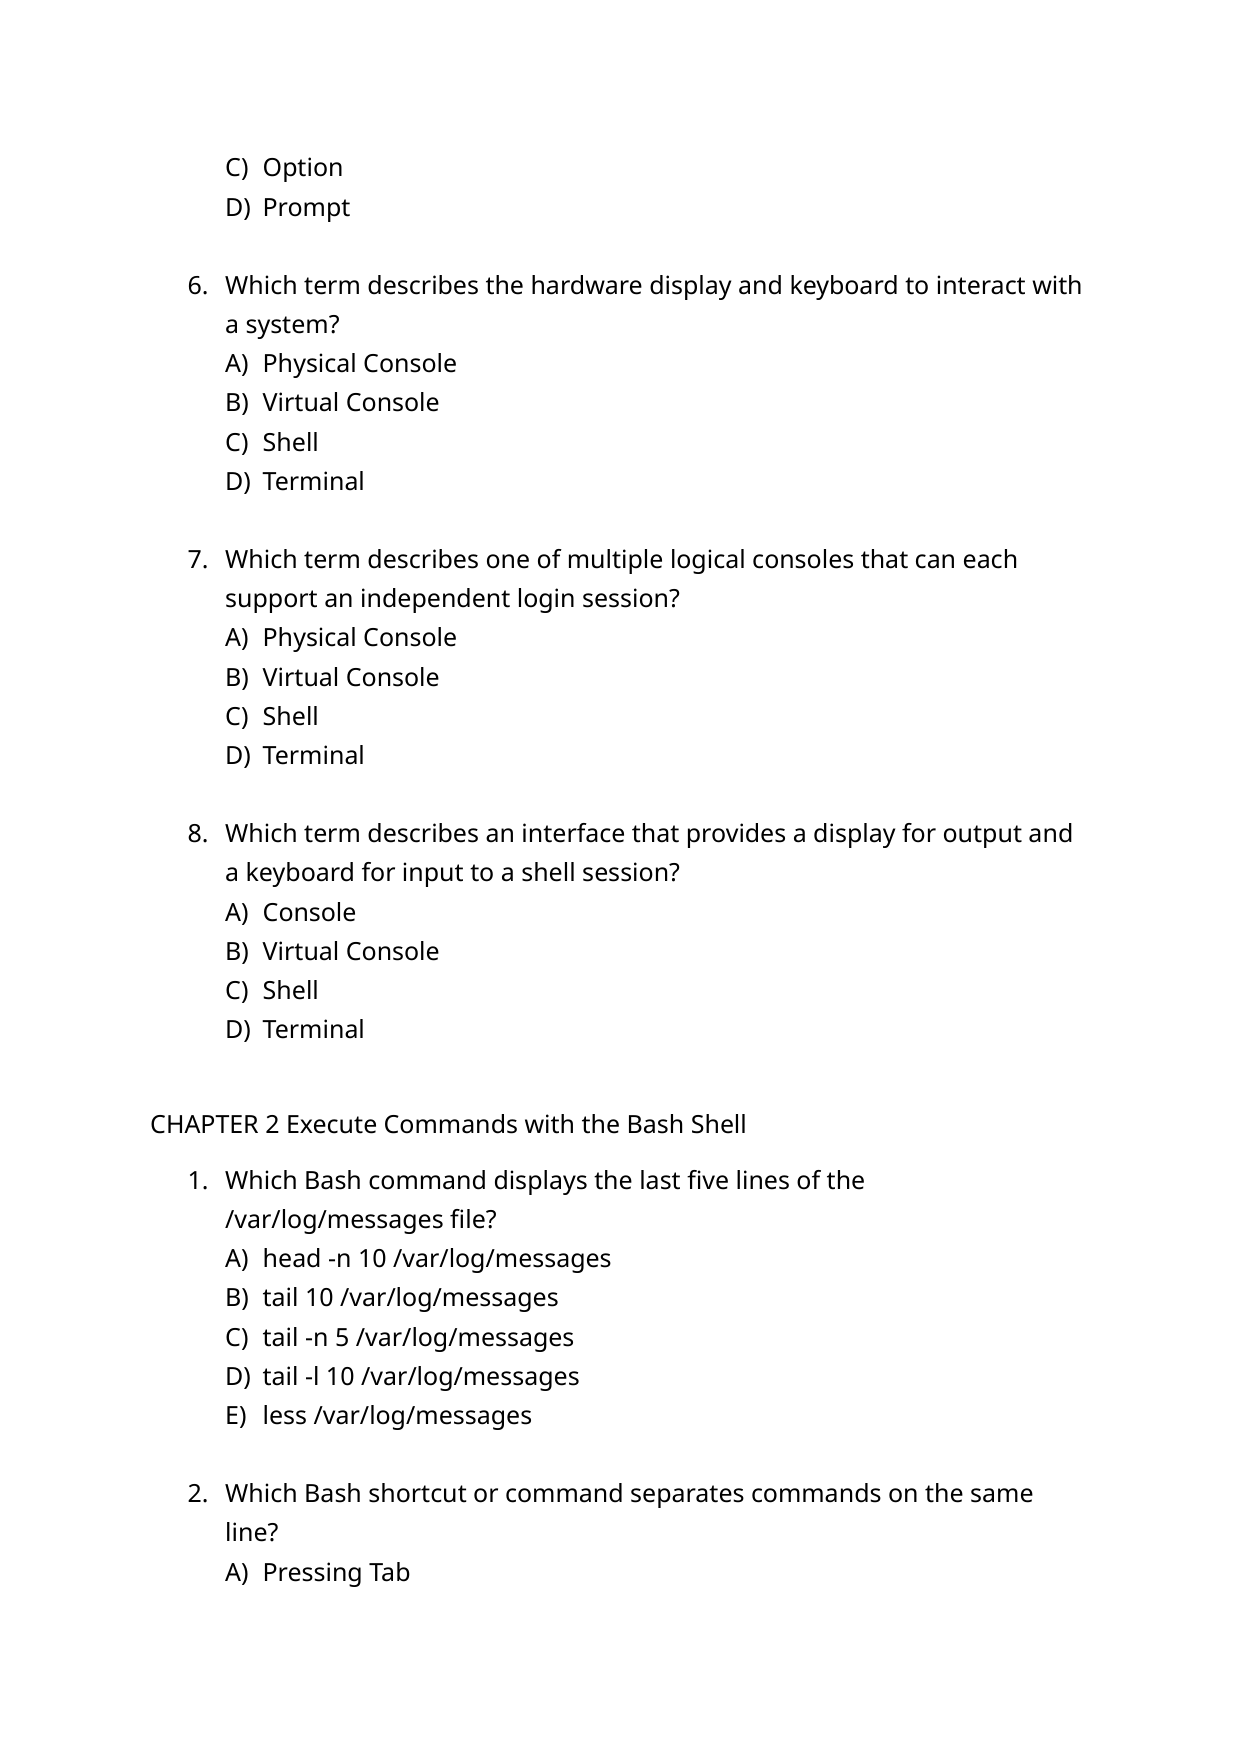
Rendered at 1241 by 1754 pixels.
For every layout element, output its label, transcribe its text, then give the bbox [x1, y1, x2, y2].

list tail 10 /var/log/messages [225, 1280, 1090, 1314]
list Which Bash command displays the last five lines of the /var/log/messages file? [187, 1162, 1090, 1236]
list Prompt [225, 189, 1090, 223]
list Which term describes an interface that provides a display for output and a keyboard for input to a shell session? [187, 816, 1090, 889]
list Terminal [225, 463, 1090, 497]
list Option [225, 150, 1090, 184]
list Shell [225, 424, 1090, 458]
list tail -l 10 /var/log/messages [225, 1358, 1090, 1392]
list Virtual Console [225, 385, 1090, 419]
list Which term describes the hardware display and keyboard to interact with a system? [187, 267, 1090, 341]
list less /var/log/messages [225, 1397, 1090, 1432]
list Physical Console [225, 620, 1090, 654]
text CHAPTER 2 Execute Commands with the Bash Shell [150, 1067, 1090, 1141]
list Shell [225, 698, 1090, 732]
list Pressing Tab [225, 1554, 1090, 1588]
list head -n 10 /var/log/messages [225, 1241, 1090, 1275]
list Terminal [225, 737, 1090, 772]
list Terminal [225, 1012, 1090, 1046]
list Console [225, 894, 1090, 928]
list Virtual Console [225, 933, 1090, 967]
list tail -n 5 /var/log/messages [225, 1319, 1090, 1353]
list Physical Console [225, 346, 1090, 380]
list Virtual Console [225, 659, 1090, 693]
list Which term describes one of multiple logical consoles that can each support an independent login session? [187, 542, 1090, 615]
list Which Bash shortcut or command separates commands on the same line? [187, 1476, 1090, 1549]
list Shell [225, 972, 1090, 1007]
